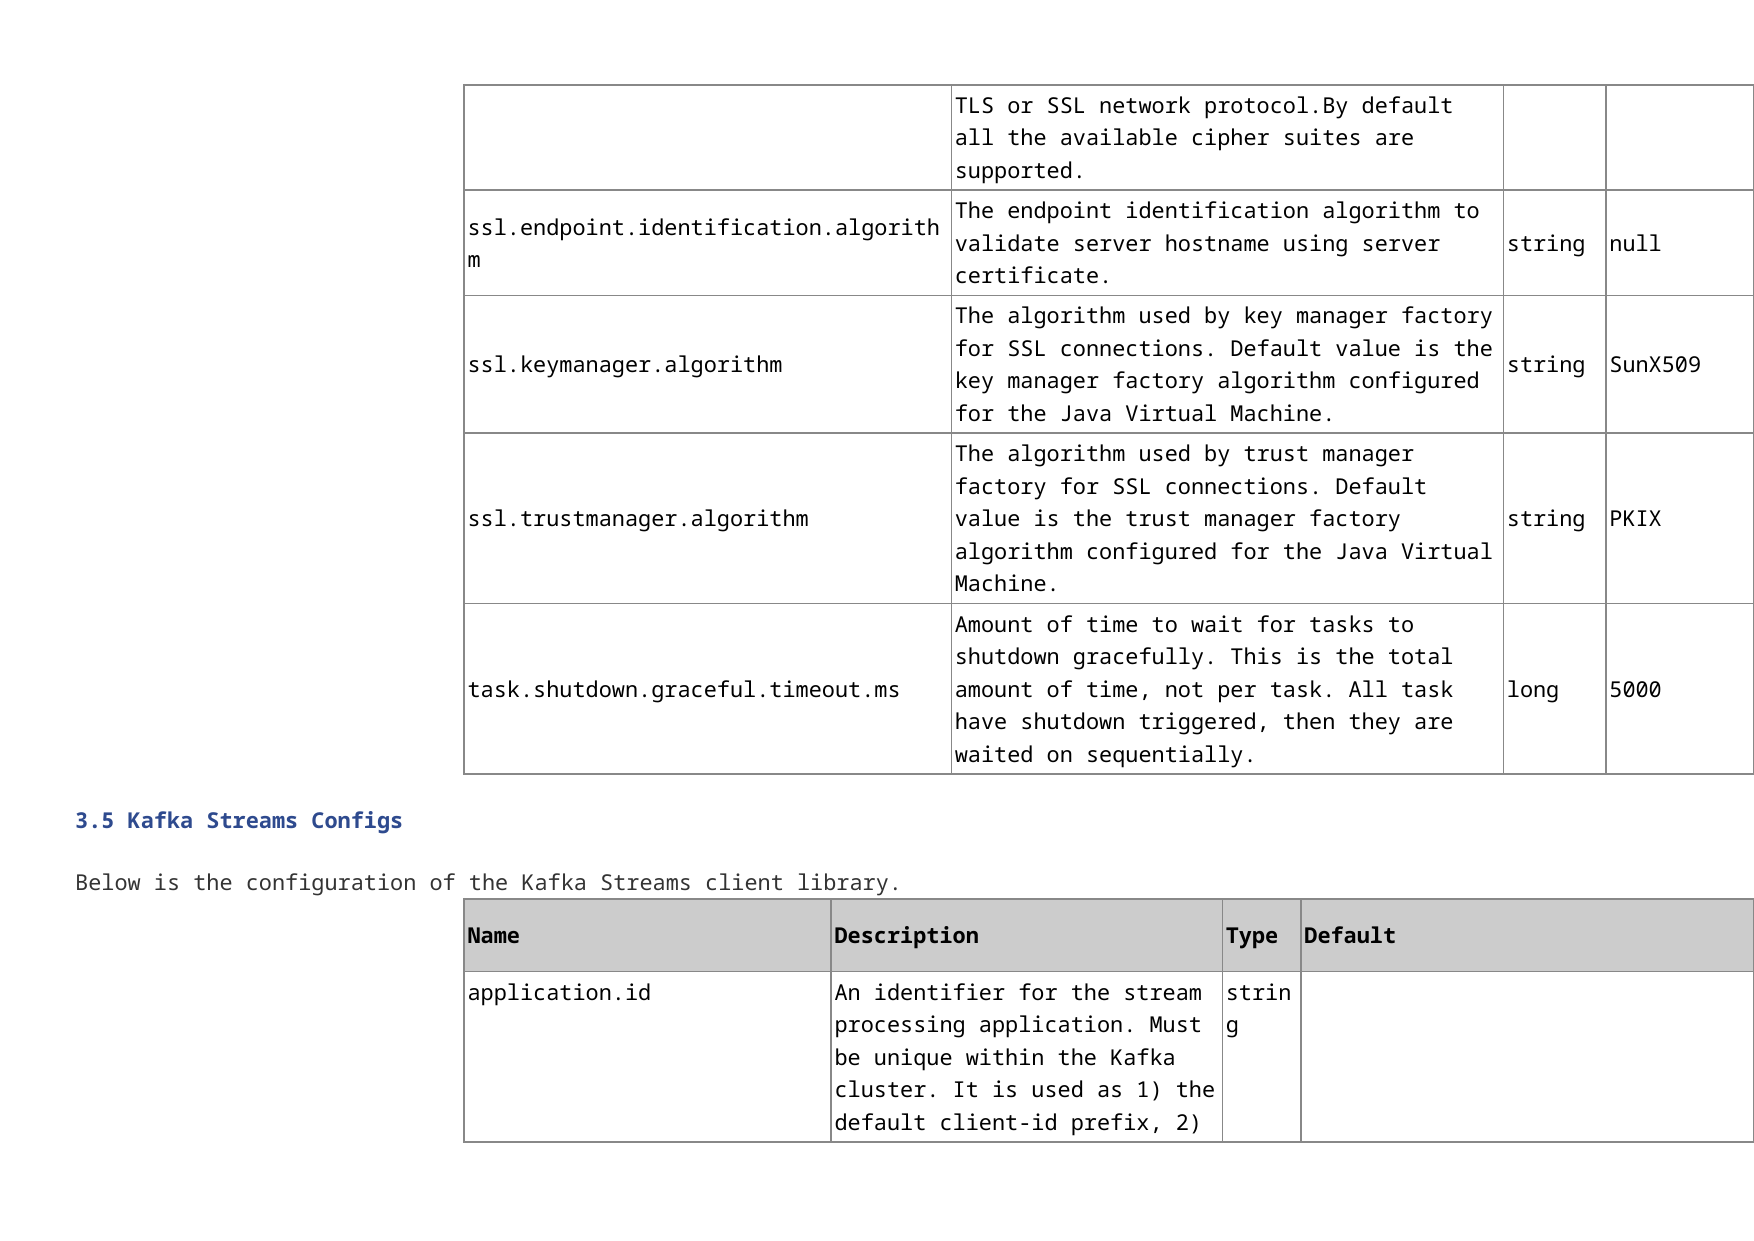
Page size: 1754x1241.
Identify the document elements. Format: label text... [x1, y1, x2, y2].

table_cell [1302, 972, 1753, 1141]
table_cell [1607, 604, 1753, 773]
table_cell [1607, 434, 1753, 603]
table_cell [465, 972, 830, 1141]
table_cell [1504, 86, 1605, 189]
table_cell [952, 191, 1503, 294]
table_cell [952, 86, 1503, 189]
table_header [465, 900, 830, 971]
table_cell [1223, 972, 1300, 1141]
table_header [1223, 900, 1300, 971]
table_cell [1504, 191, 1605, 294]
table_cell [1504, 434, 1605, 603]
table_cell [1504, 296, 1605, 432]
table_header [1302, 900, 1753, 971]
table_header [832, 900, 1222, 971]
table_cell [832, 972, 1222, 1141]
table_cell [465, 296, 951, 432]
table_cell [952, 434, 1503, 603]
subtitle 3.5 Kafka Streams Configs [75, 804, 1679, 836]
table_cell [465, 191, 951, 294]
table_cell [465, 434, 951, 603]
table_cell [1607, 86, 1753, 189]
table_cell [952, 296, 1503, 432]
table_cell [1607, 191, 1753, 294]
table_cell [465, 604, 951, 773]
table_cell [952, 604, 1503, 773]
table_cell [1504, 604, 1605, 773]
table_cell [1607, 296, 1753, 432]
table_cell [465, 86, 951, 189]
text Below is the configuration of the Kafka Streams client library. [75, 865, 1679, 898]
